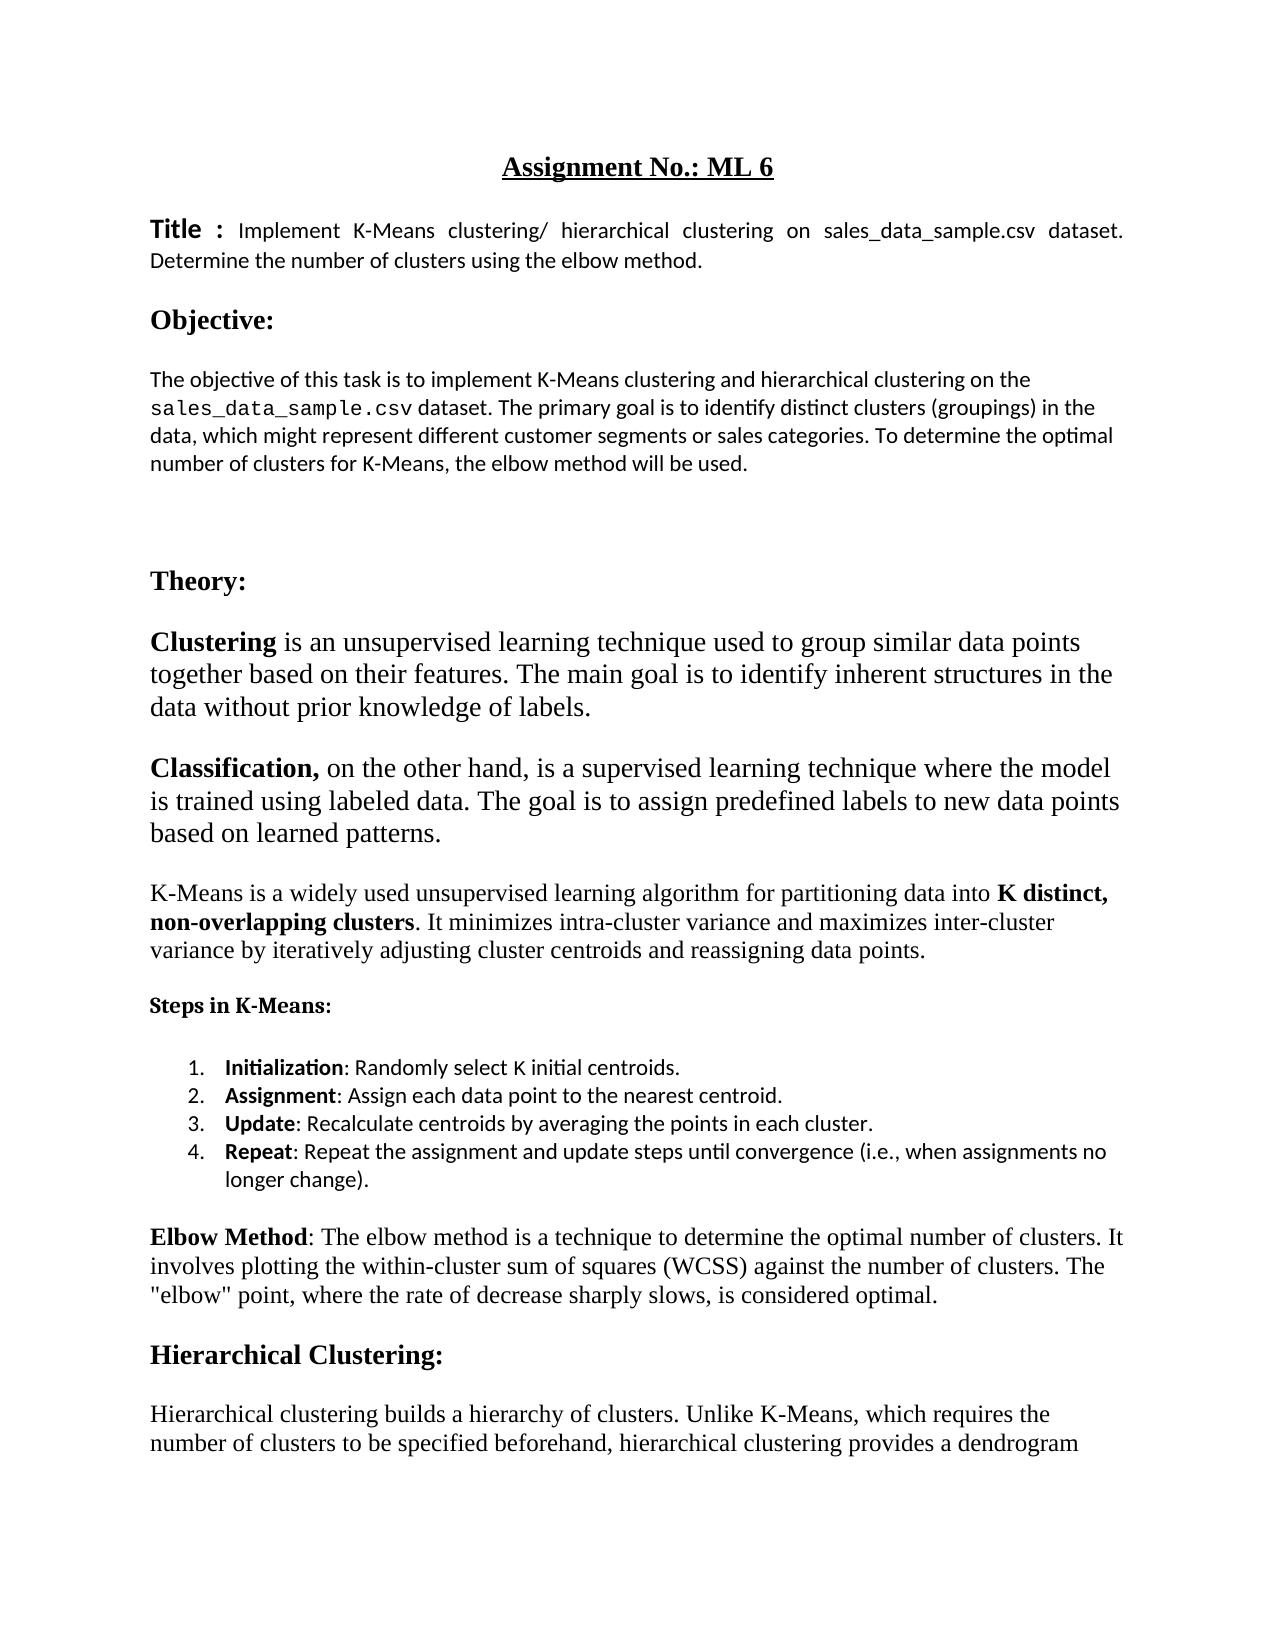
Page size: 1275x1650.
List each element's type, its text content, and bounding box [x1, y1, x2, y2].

subtitle Theory: [150, 564, 1125, 596]
subtitle Classification, on the other hand, is a supervised learning technique where the model is trained using labeled data. The goal is to assign predefined labels to new data points based on learned patterns. [150, 752, 1125, 849]
text Assignment No.: ML 6 [150, 150, 1125, 182]
text The objective of this task is to implement K-Means clustering and hierarchical clustering on the sales_data_sample.csv dataset. The primary goal is to identify distinct clusters (groupings) in the data, which might represent different customer segments or sales categories. To determine the optimal number of clusters for K-Means, the elbow method will be used. [150, 365, 1125, 477]
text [150, 1399, 1125, 1457]
text Elbow Method: The elbow method is a technique to determine the optimal number of clusters. It involves plotting the within-cluster sum of squares (WCSS) against the number of clusters. The "elbow" point, where the rate of decrease sharply slows, is considered optimal. [150, 1222, 1125, 1309]
text K-Means is a widely used unsupervised learning algorithm for partitioning data into K distinct, non-overlapping clusters. It minimizes intra-cluster variance and maximizes inter-cluster variance by iteratively adjusting cluster centroids and reassigning data points. [150, 878, 1125, 964]
list Assignment: Assign each data point to the nearest centroid. [187, 1081, 1125, 1109]
list Update: Recalculate centroids by averaging the points in each cluster. [187, 1109, 1125, 1137]
text Title : Implement K-Means clustering/ hierarchical clustering on sales_data_sample.csv dataset. Determine the number of clusters using the elbow method. [150, 212, 1125, 274]
list Repeat: Repeat the assignment and update steps until convergence (i.e., when assignments no longer change). [187, 1137, 1125, 1193]
list Initialization: Randomly select K initial centroids. [187, 1053, 1125, 1081]
text Objective: [150, 303, 1125, 336]
subtitle Clustering is an unsupervised learning technique used to group similar data points together based on their features. The main goal is to identify inherent structures in the data without prior knowledge of labels. [150, 625, 1125, 722]
subtitle Hierarchical Clustering: [150, 1338, 1125, 1370]
subtitle Steps in K-Means: [150, 993, 1125, 1020]
